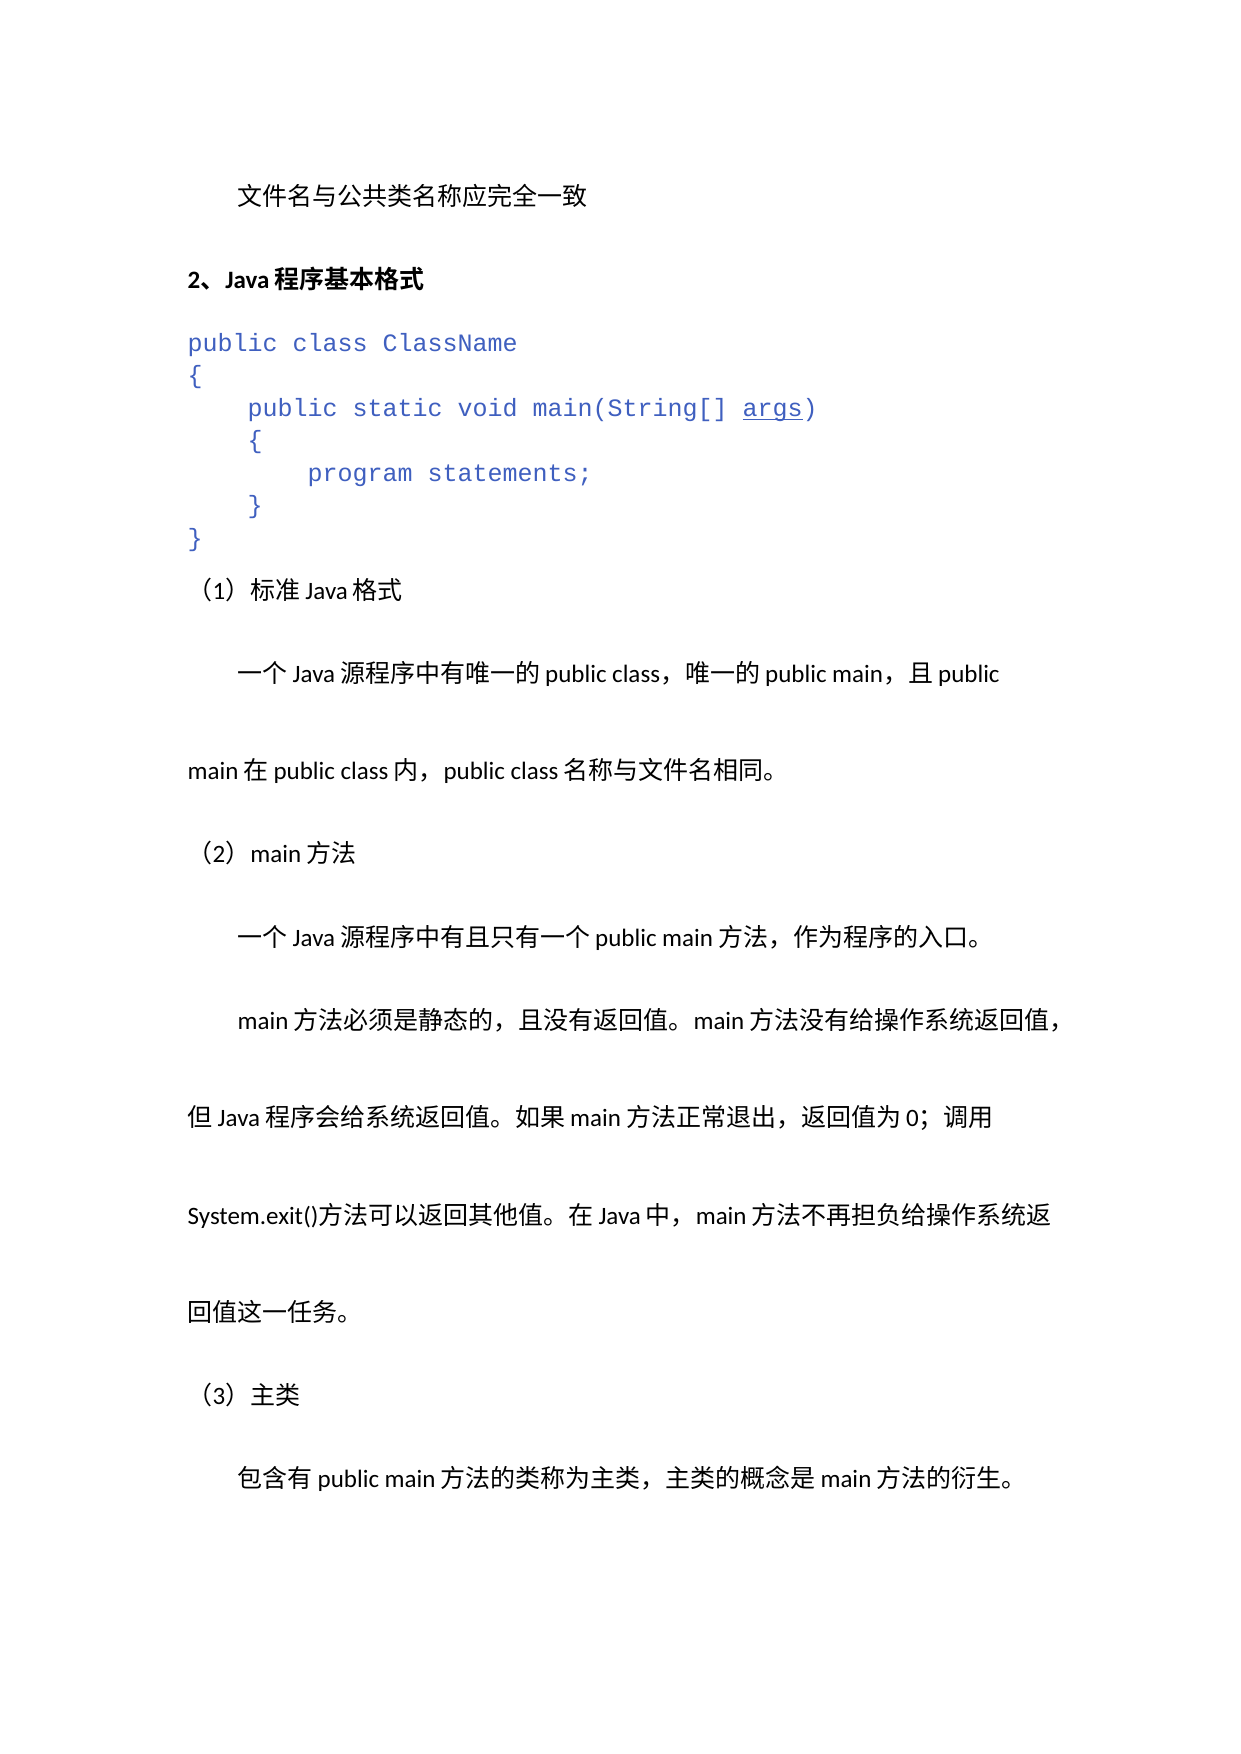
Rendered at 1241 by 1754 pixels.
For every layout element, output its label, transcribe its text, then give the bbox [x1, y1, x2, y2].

text 一个Java源程序中有唯一的public class，唯一的public main，且public main在public class内，public class名称与文件名相同。 [187, 639, 1053, 801]
text program statements; [187, 458, 1053, 491]
subtitle 2、Java程序基本格式 [187, 245, 1053, 310]
text （1）标准Java格式 [187, 556, 1053, 621]
text main方法必须是静态的，且没有返回值。main方法没有给操作系统返回值，但Java程序会给系统返回值。如果main方法正常退出，返回值为0；调用System.exit()方法可以返回其他值。在Java中，main方法不再担负给操作系统返回值这一任务。 [187, 986, 1053, 1343]
text { [187, 426, 1053, 458]
text （2）main方法 [187, 819, 1053, 884]
text { [187, 361, 1053, 393]
text } [187, 491, 1053, 523]
text 包含有public main方法的类称为主类，主类的概念是main方法的衍生。 [187, 1444, 1053, 1509]
text } [187, 523, 1053, 556]
text （3）主类 [187, 1361, 1053, 1426]
text public static void main(String[] args) [187, 393, 1053, 426]
text 一个Java源程序中有且只有一个public main方法，作为程序的入口。 [187, 903, 1053, 968]
text 文件名与公共类名称应完全一致 [187, 162, 1053, 227]
text public class ClassName [187, 328, 1053, 361]
